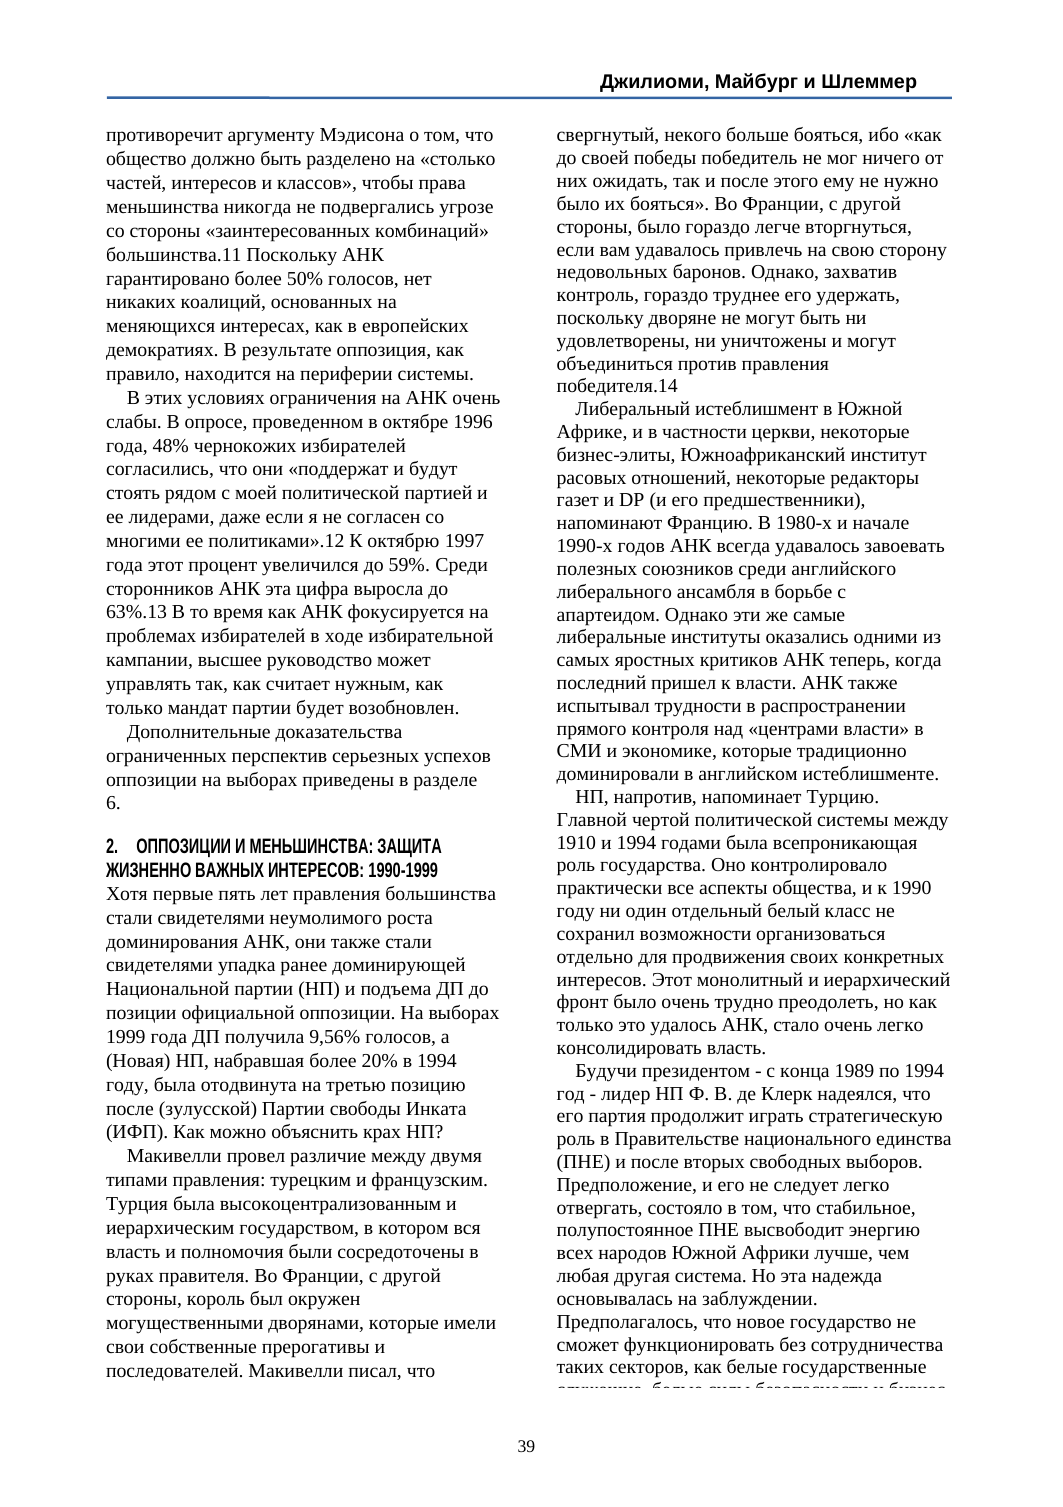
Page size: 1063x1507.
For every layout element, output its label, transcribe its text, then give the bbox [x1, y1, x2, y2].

text свергнутый, некого больше бояться, ибо «как до своей победы победитель не мог ничего от них ожидать, так и после этого ему не нужно было их бояться». Во Франции, с другой стороны, было гораздо легче вторгнуться, если вам удавалось привлечь на свою сторону недовольных баронов. Однако, захватив контроль, гораздо труднее его удержать, поскольку дворяне не могут быть ни удовлетворены, ни уничтожены и могут объединиться против правления победителя.14 [556, 123, 952, 397]
text Дополнительные доказательства ограниченных перспектив серьезных успехов оппозиции на выборах приведены в разделе 6. [106, 720, 502, 814]
text противоречит аргументу Мэдисона о том, что общество должно быть разделено на «столько частей, интересов и классов», чтобы права меньшинства никогда не подвергались угрозе со стороны «заинтересованных комбинаций» большинства.11 Поскольку АНК гарантировано более 50% голосов, нет никаких коалиций, основанных на меняющихся интересах, как в европейских демократиях. В результате оппозиция, как правило, находится на периферии системы. [106, 123, 502, 385]
text НП, напротив, напоминает Турцию. Главной чертой политической системы между 1910 и 1994 годами была всепроникающая роль государства. Оно контролировало практически все аспекты общества, и к 1990 году ни один отдельный белый класс не сохранил возможности организоваться отдельно для продвижения своих конкретных интересов. Этот монолитный и иерархический фронт было очень трудно преодолеть, но как только это удалось АНК, стало очень легко консолидировать власть. [556, 785, 952, 1059]
list ОППОЗИЦИИ И МЕНЬШИНСТВА: ЗАЩИТА ЖИЗНЕННО ВАЖНЫХ ИНТЕРЕСОВ: 1990-1999 [106, 834, 502, 882]
text 39 [517, 1436, 535, 1456]
text В этих условиях ограничения на АНК очень слабы. В опросе, проведенном в октябре 1996 года, 48% чернокожих избирателей согласились, что они «поддержат и будут стоять рядом с моей политической партией и ее лидерами, даже если я не согласен со многими ее политиками».12 К октябрю 1997 года этот процент увеличился до 59%. Среди сторонников АНК эта цифра выросла до 63%.13 В то время как АНК фокусируется на проблемах избирателей в ходе избирательной кампании, высшее руководство может управлять так, как считает нужным, как только мандат партии будет возобновлен. [106, 386, 502, 719]
text Будучи президентом - с конца 1989 по 1994 год - лидер НП Ф. В. де Клерк надеялся, что его партия продолжит играть стратегическую роль в Правительстве национального единства (ПНЕ) и после вторых свободных выборов. Предположение, и его не следует легко отвергать, состояло в том, что стабильное, полупостоянное ПНЕ высвободит энергию всех народов Южной Африки лучше, чем любая другая система. Но эта надежда основывалась на заблуждении. Предполагалось, что новое государство не сможет функционировать без сотрудничества таких секторов, как белые государственные служащие, белые силы безопасности и бизнес-класс, и что эти классы будут настаивать на том, чтобы НП оставалась частью кабинета министров для защиты их интересов. Этого не произошло. Эти классы были плохо организованы как потенциальные опоры власти, и АНК быстро [556, 1059, 952, 1387]
text Макивелли провел различие между двумя типами правления: турецким и французским. Турция была высокоцентрализованным и иерархическим государством, в котором вся власть и полномочия были сосредоточены в руках правителя. Во Франции, с другой стороны, король был окружен могущественными дворянами, которые имели свои собственные прерогативы и последователей. Макивелли писал, что гораздо труднее завоевать контроль над Турецкой империей, «но как только это будет достигнуто, его можно будет легко удержать». Причина в том, что в таком государстве, как турецкое, «нельзя надеяться на продвижение предприятия путем восстания тех, кто близок к правителю». Однако как только последний и его семья были [106, 1144, 502, 1387]
text Либеральный истеблишмент в Южной Африке, и в частности церкви, некоторые бизнес-элиты, Южноафриканский институт расовых отношений, некоторые редакторы газет и DP (и его предшественники), напоминают Францию. В 1980-х и начале 1990-х годов АНК всегда удавалось завоевать полезных союзников среди английского либерального ансамбля в борьбе с апартеидом. Однако эти же самые либеральные институты оказались одними из самых яростных критиков АНК теперь, когда последний пришел к власти. АНК также испытывал трудности в распространении прямого контроля над «центрами власти» в СМИ и экономике, которые традиционно доминировали в английском истеблишменте. [556, 397, 952, 785]
text Хотя первые пять лет правления большинства стали свидетелями неумолимого роста доминирования АНК, они также стали свидетелями упадка ранее доминирующей Национальной партии (НП) и подъема ДП до позиции официальной оппозиции. На выборах 1999 года ДП получила 9,56% голосов, а (Новая) НП, набравшая более 20% в 1994 году, была отодвинута на третью позицию после (зулусской) Партии свободы Инката (ИФП). Как можно объяснить крах НП? [106, 882, 502, 1143]
text Джилиоми, Майбург и Шлеммер [600, 70, 917, 93]
